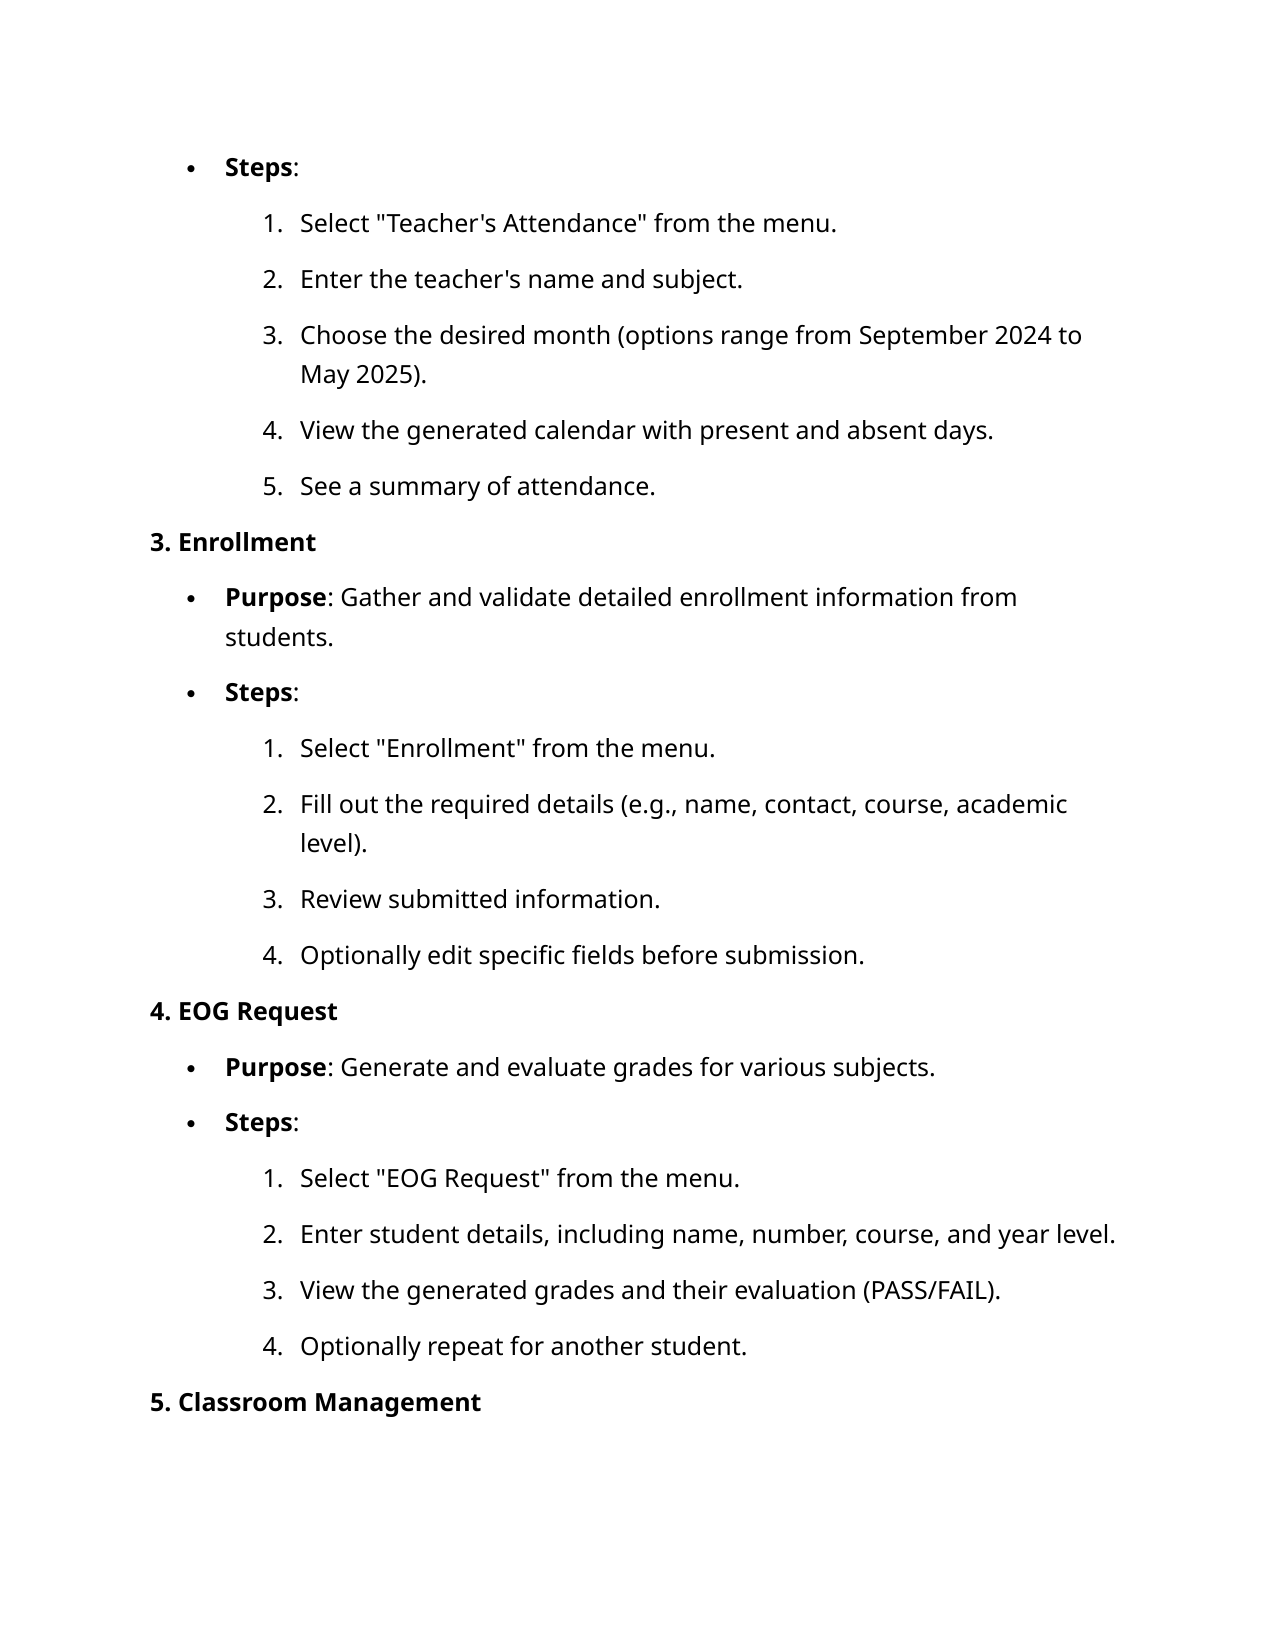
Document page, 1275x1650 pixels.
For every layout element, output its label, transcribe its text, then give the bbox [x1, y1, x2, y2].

list Purpose: Generate and evaluate grades for various subjects. [187, 1049, 1125, 1083]
list Fill out the required details (e.g., name, contact, course, academic level). [262, 787, 1125, 860]
list Optionally repeat for another student. [262, 1328, 1125, 1362]
list Steps: [187, 675, 1125, 709]
list Optionally edit specific fields before submission. [262, 937, 1125, 972]
list Select "EOG Request" from the menu. [262, 1161, 1125, 1195]
list Select "Teacher's Attendance" from the menu. [262, 206, 1125, 240]
text 4. EOG Request [150, 993, 1125, 1027]
list Steps: [187, 150, 1125, 184]
list Purpose: Gather and validate detailed enrollment information from students. [187, 580, 1125, 653]
list Enter the teacher's name and subject. [262, 262, 1125, 296]
list Select "Enrollment" from the menu. [262, 731, 1125, 765]
text 5. Classroom Management [150, 1384, 1125, 1418]
list Enter student details, including name, number, course, and year level. [262, 1217, 1125, 1251]
list Choose the desired month (options range from September 2024 to May 2025). [262, 317, 1125, 391]
list View the generated calendar with present and absent days. [262, 412, 1125, 447]
list Review submitted information. [262, 882, 1125, 916]
list View the generated grades and their evaluation (PASS/FAIL). [262, 1272, 1125, 1307]
list Steps: [187, 1105, 1125, 1139]
list See a summary of attendance. [262, 468, 1125, 502]
text 3. Enrollment [150, 524, 1125, 558]
